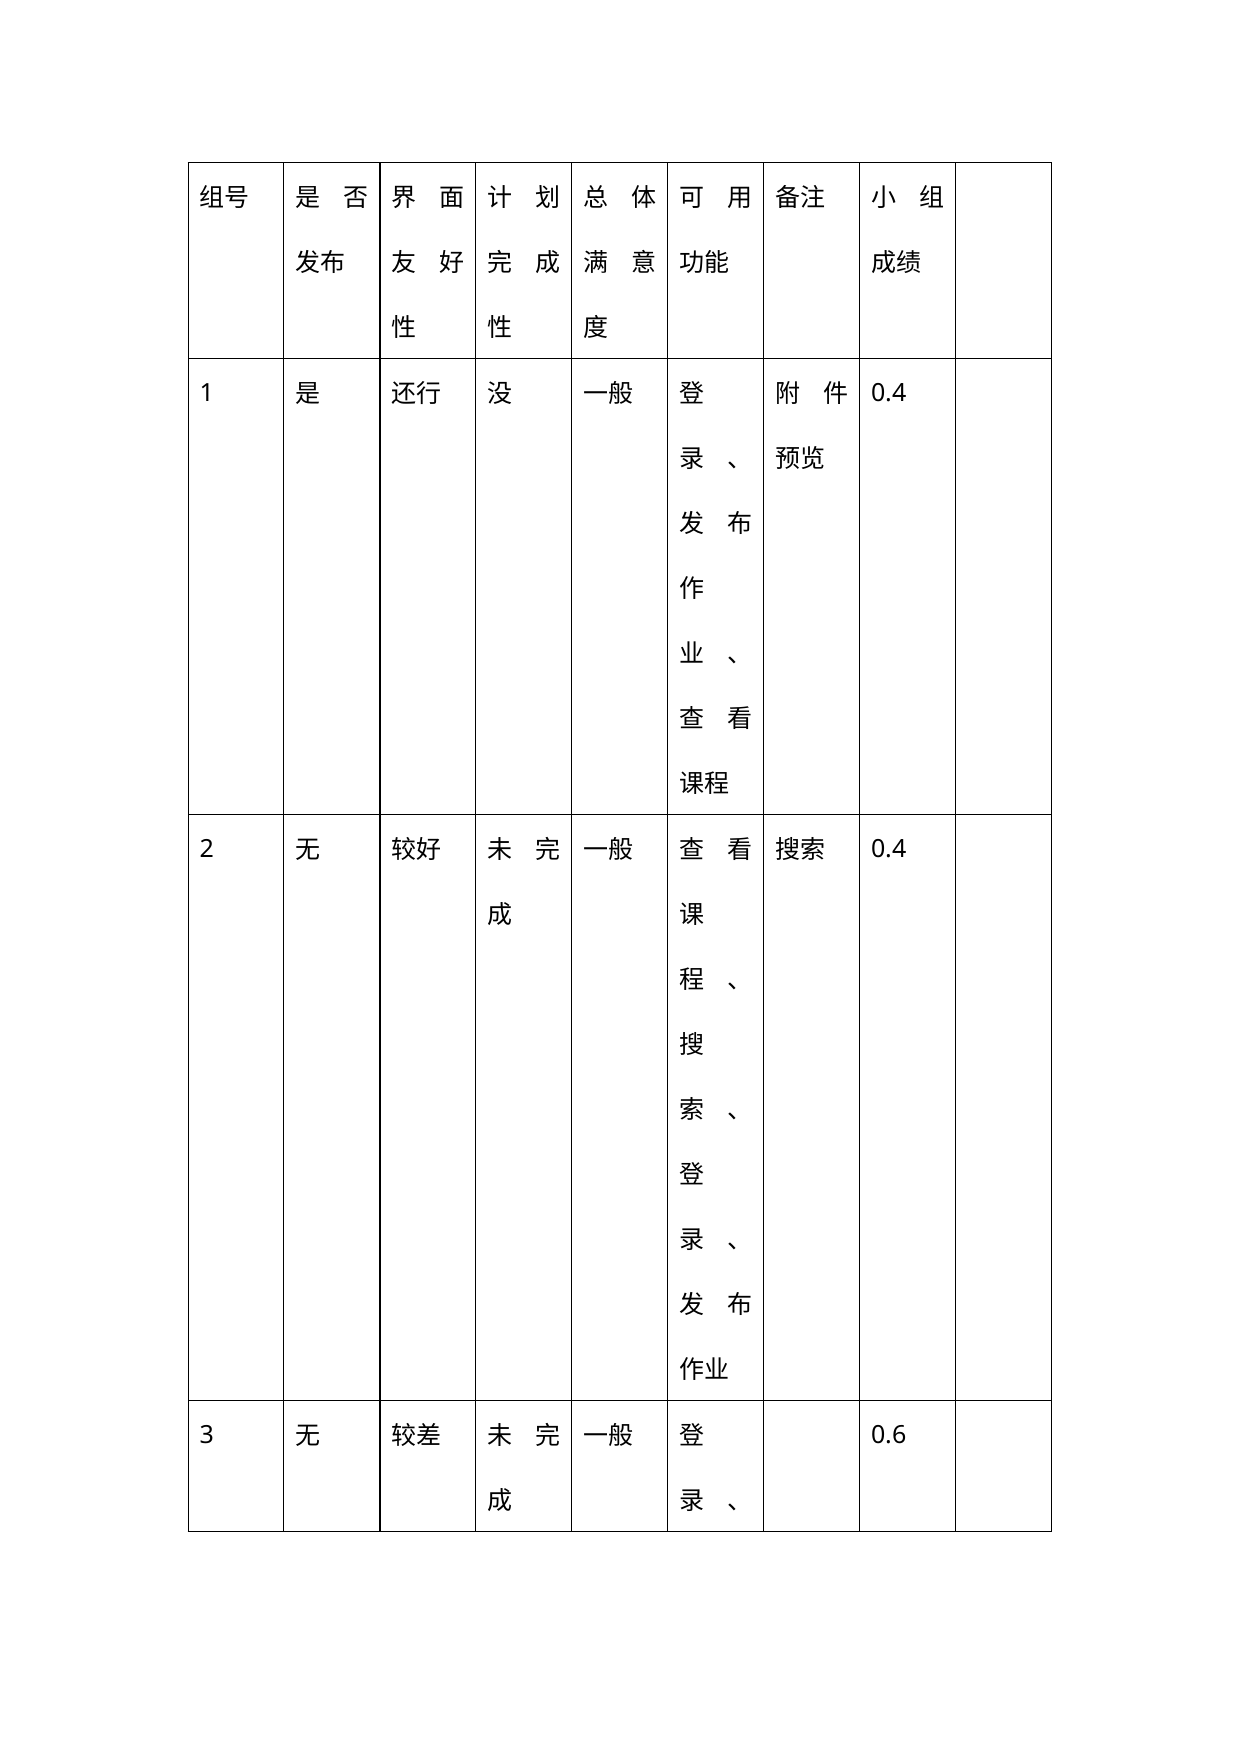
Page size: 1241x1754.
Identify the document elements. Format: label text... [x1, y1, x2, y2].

table_cell 未完成 [476, 1401, 571, 1531]
table_header 小组成绩 [860, 163, 955, 358]
table_cell 2 [189, 815, 283, 1400]
table_header 总体满意度 [572, 163, 667, 358]
table_header 是否发布 [284, 163, 379, 358]
table_cell 较好 [381, 815, 475, 1400]
table_cell 一般 [572, 1401, 667, 1531]
table_header [956, 163, 1051, 358]
table_header 界面友好性 [381, 163, 475, 358]
table_cell 较差 [381, 1401, 475, 1531]
table_cell 查看课程、搜索、登录、发布作业 [668, 815, 763, 1400]
table_header 计划完成性 [476, 163, 571, 358]
table_cell [764, 1401, 859, 1531]
table_cell 一般 [572, 359, 667, 814]
table_cell 0.6 [860, 1401, 955, 1531]
table_cell 无 [284, 815, 379, 1400]
table_cell 3 [189, 1401, 283, 1531]
table_cell [956, 815, 1051, 1400]
table_cell 一般 [572, 815, 667, 1400]
table_header 可用功能 [668, 163, 763, 358]
table_cell 是 [284, 359, 379, 814]
table_cell 1 [189, 359, 283, 814]
table_cell 登录、发布作业、查看课程 [668, 359, 763, 814]
table_cell 附件预览 [764, 359, 859, 814]
table_cell [956, 359, 1051, 814]
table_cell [668, 1401, 763, 1531]
table_header 组号 [189, 163, 283, 358]
table_header 备注 [764, 163, 859, 358]
table_cell 未完成 [476, 815, 571, 1400]
table_cell 搜索 [764, 815, 859, 1400]
table_cell 0.4 [860, 815, 955, 1400]
table_cell 还行 [381, 359, 475, 814]
table_cell 0.4 [860, 359, 955, 814]
table_cell 没 [476, 359, 571, 814]
table_cell 无 [284, 1401, 379, 1531]
table_cell [956, 1401, 1051, 1531]
